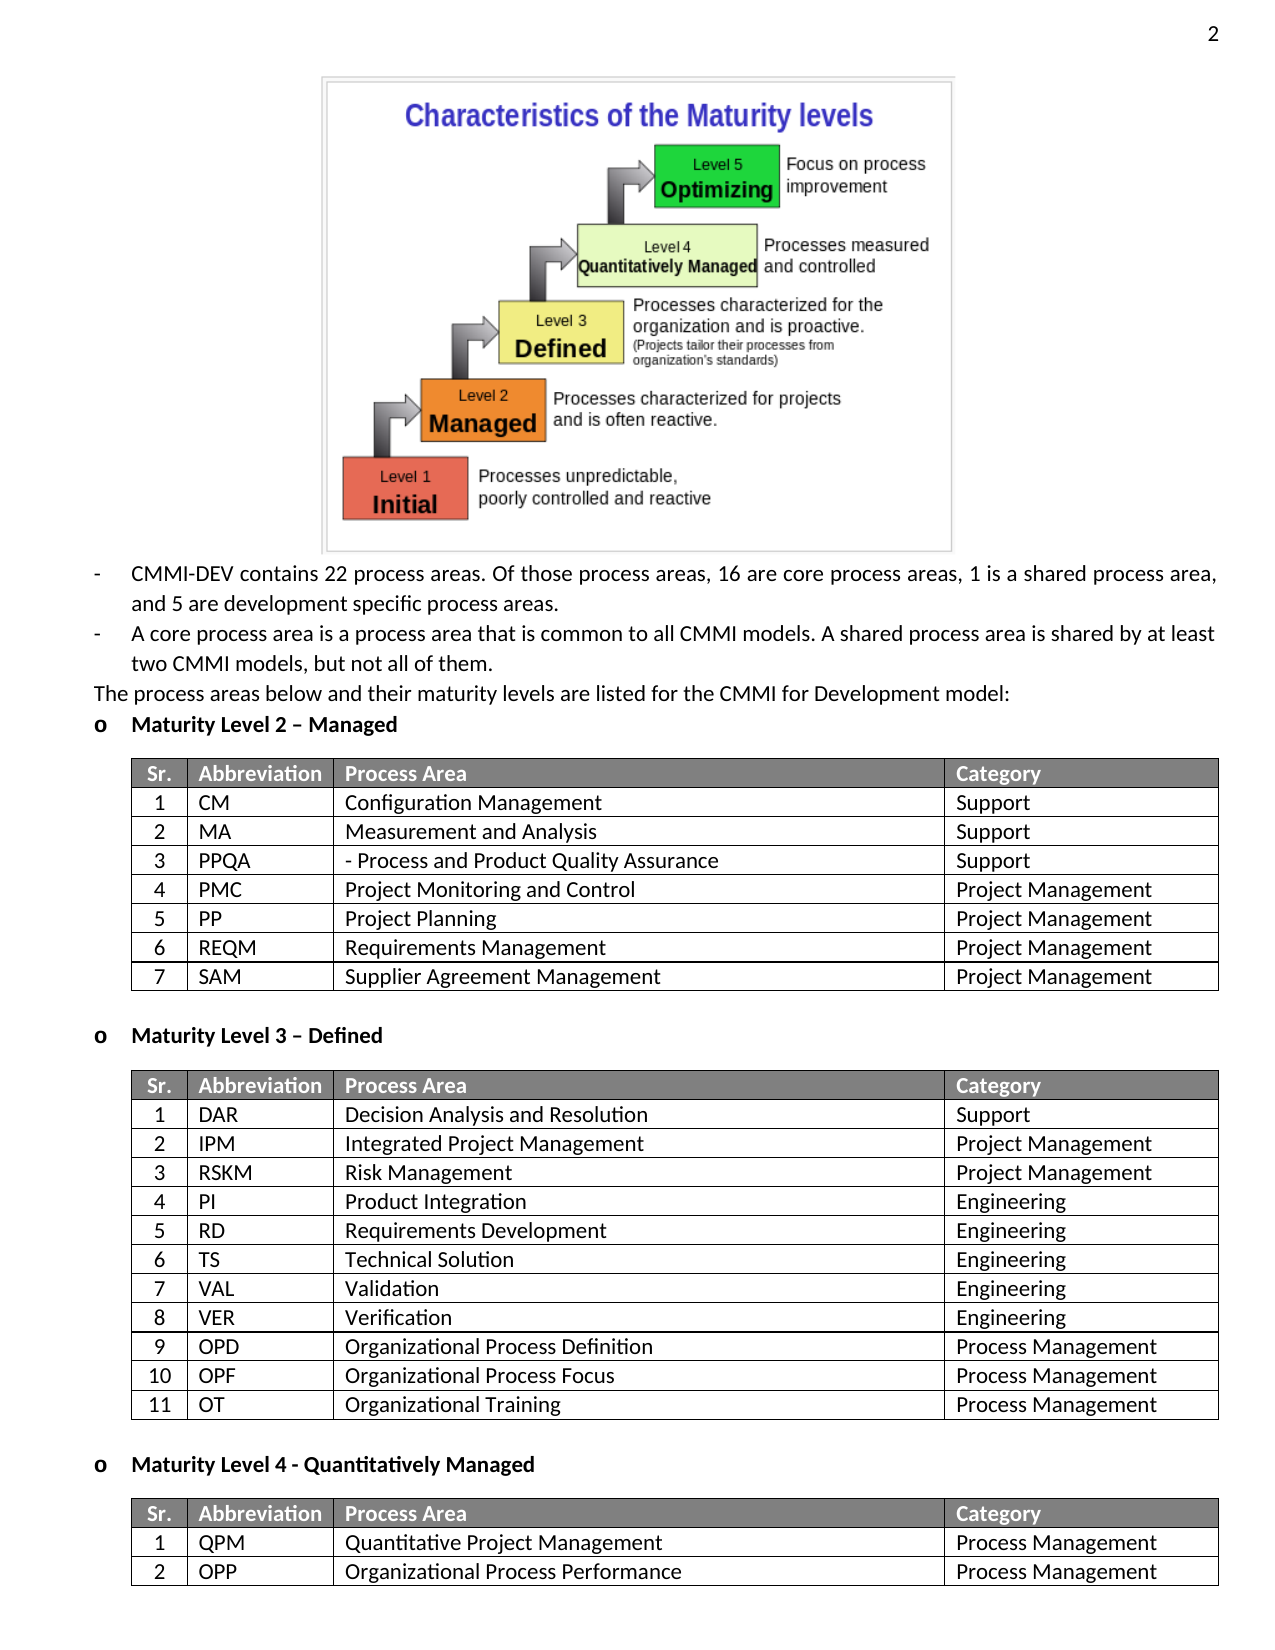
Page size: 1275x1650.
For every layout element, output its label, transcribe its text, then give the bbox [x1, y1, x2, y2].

table_cell - Process and Product Quality Assurance [334, 846, 944, 874]
table_header Abbreviation [188, 1499, 333, 1527]
table_cell Risk Management [334, 1158, 944, 1186]
list The process areas below and their maturity levels are listed for the CMMI for Development model: [94, 679, 1219, 708]
table_cell Support [945, 1100, 1218, 1128]
list Maturity Level 4 - Quantitatively Managed [94, 1450, 1219, 1479]
table_header Sr. [132, 759, 187, 787]
table_cell MA [188, 817, 333, 845]
table_cell Engineering [945, 1274, 1218, 1302]
table_header Sr. [132, 1499, 187, 1527]
table_header Process Area [334, 759, 944, 787]
table_cell Process Management [945, 1333, 1218, 1360]
list Maturity Level 2 – Managed [94, 710, 1219, 739]
table_cell PPQA [188, 846, 333, 874]
table_header Sr. [132, 1071, 187, 1099]
table_cell PMC [188, 875, 333, 903]
table_cell Measurement and Analysis [334, 817, 944, 845]
table_cell Process Management [945, 1528, 1218, 1556]
table_header Abbreviation [188, 1071, 333, 1099]
table_cell Integrated Project Management [334, 1129, 944, 1157]
table_cell Organizational Training [334, 1391, 944, 1418]
table_cell Project Monitoring and Control [334, 875, 944, 903]
table_header Process Area [334, 1071, 944, 1099]
table_cell 3 [132, 1158, 187, 1186]
table_cell 7 [132, 963, 187, 990]
table_cell Project Management [945, 1129, 1218, 1157]
table_cell OPF [188, 1361, 333, 1389]
table_cell Project Planning [334, 904, 944, 932]
table_cell Engineering [945, 1216, 1218, 1244]
table_cell OPD [188, 1333, 333, 1360]
table_cell 1 [132, 1100, 187, 1128]
table_cell VAL [188, 1274, 333, 1302]
table_cell PP [188, 904, 333, 932]
table_cell Product Integration [334, 1187, 944, 1215]
table_cell Technical Solution [334, 1245, 944, 1273]
table_cell Process Management [945, 1557, 1218, 1585]
table_cell Requirements Management [334, 933, 944, 961]
table_header Category [945, 1071, 1218, 1099]
table_cell Organizational Process Performance [334, 1557, 944, 1585]
table_cell Engineering [945, 1303, 1218, 1331]
table_cell SAM [188, 963, 333, 990]
table_cell OT [188, 1391, 333, 1418]
table_cell 1 [132, 788, 187, 816]
table_cell 3 [132, 846, 187, 874]
table_cell 2 [132, 1129, 187, 1157]
table_cell TS [188, 1245, 333, 1273]
table_header Category [945, 1499, 1218, 1527]
table_cell 2 [132, 1557, 187, 1585]
table_cell Supplier Agreement Management [334, 963, 944, 990]
table_cell 2 [132, 817, 187, 845]
table_cell 11 [132, 1391, 187, 1418]
table_cell Support [945, 846, 1218, 874]
table_cell Support [945, 788, 1218, 816]
table_cell Organizational Process Focus [334, 1361, 944, 1389]
table_cell IPM [188, 1129, 333, 1157]
list Maturity Level 3 – Defined [94, 1022, 1219, 1051]
table_cell DAR [188, 1100, 333, 1128]
table_cell OPP [188, 1557, 333, 1585]
table_cell 6 [132, 933, 187, 961]
table_cell REQM [188, 933, 333, 961]
table_cell RSKM [188, 1158, 333, 1186]
table_cell Organizational Process Definition [334, 1333, 944, 1360]
table_cell 4 [132, 1187, 187, 1215]
table_cell Engineering [945, 1245, 1218, 1273]
table_cell 10 [132, 1361, 187, 1389]
table_cell Configuration Management [334, 788, 944, 816]
table_cell Project Management [945, 904, 1218, 932]
table_cell 1 [132, 1528, 187, 1556]
table_cell Project Management [945, 963, 1218, 990]
table_header Abbreviation [188, 759, 333, 787]
table_cell 4 [132, 875, 187, 903]
table_cell PI [188, 1187, 333, 1215]
table_cell Project Management [945, 875, 1218, 903]
table_cell Project Management [945, 1158, 1218, 1186]
table_cell Project Management [945, 933, 1218, 961]
table_cell 5 [132, 904, 187, 932]
table_header Category [945, 759, 1218, 787]
table_cell Process Management [945, 1361, 1218, 1389]
picture [319, 75, 956, 557]
table_cell CM [188, 788, 333, 816]
table_cell 9 [132, 1333, 187, 1360]
table_cell Quantitative Project Management [334, 1528, 944, 1556]
table_cell 7 [132, 1274, 187, 1302]
table_cell VER [188, 1303, 333, 1331]
table_header Process Area [334, 1499, 944, 1527]
table_cell Process Management [945, 1391, 1218, 1418]
table_cell 5 [132, 1216, 187, 1244]
table_cell Decision Analysis and Resolution [334, 1100, 944, 1128]
table_cell 6 [132, 1245, 187, 1273]
list A core process area is a process area that is common to all CMMI models. A shared process area is shared by at least two CMMI models, but not all of them. [94, 619, 1219, 677]
table_cell QPM [188, 1528, 333, 1556]
table_cell Verification [334, 1303, 944, 1331]
table_cell Support [945, 817, 1218, 845]
table_cell Engineering [945, 1187, 1218, 1215]
table_cell Requirements Development [334, 1216, 944, 1244]
table_cell Validation [334, 1274, 944, 1302]
table_cell RD [188, 1216, 333, 1244]
table_cell 8 [132, 1303, 187, 1331]
list CMMI-DEV contains 22 process areas. Of those process areas, 16 are core process areas, 1 is a shared process area, and 5 are development specific process areas. [94, 559, 1219, 617]
